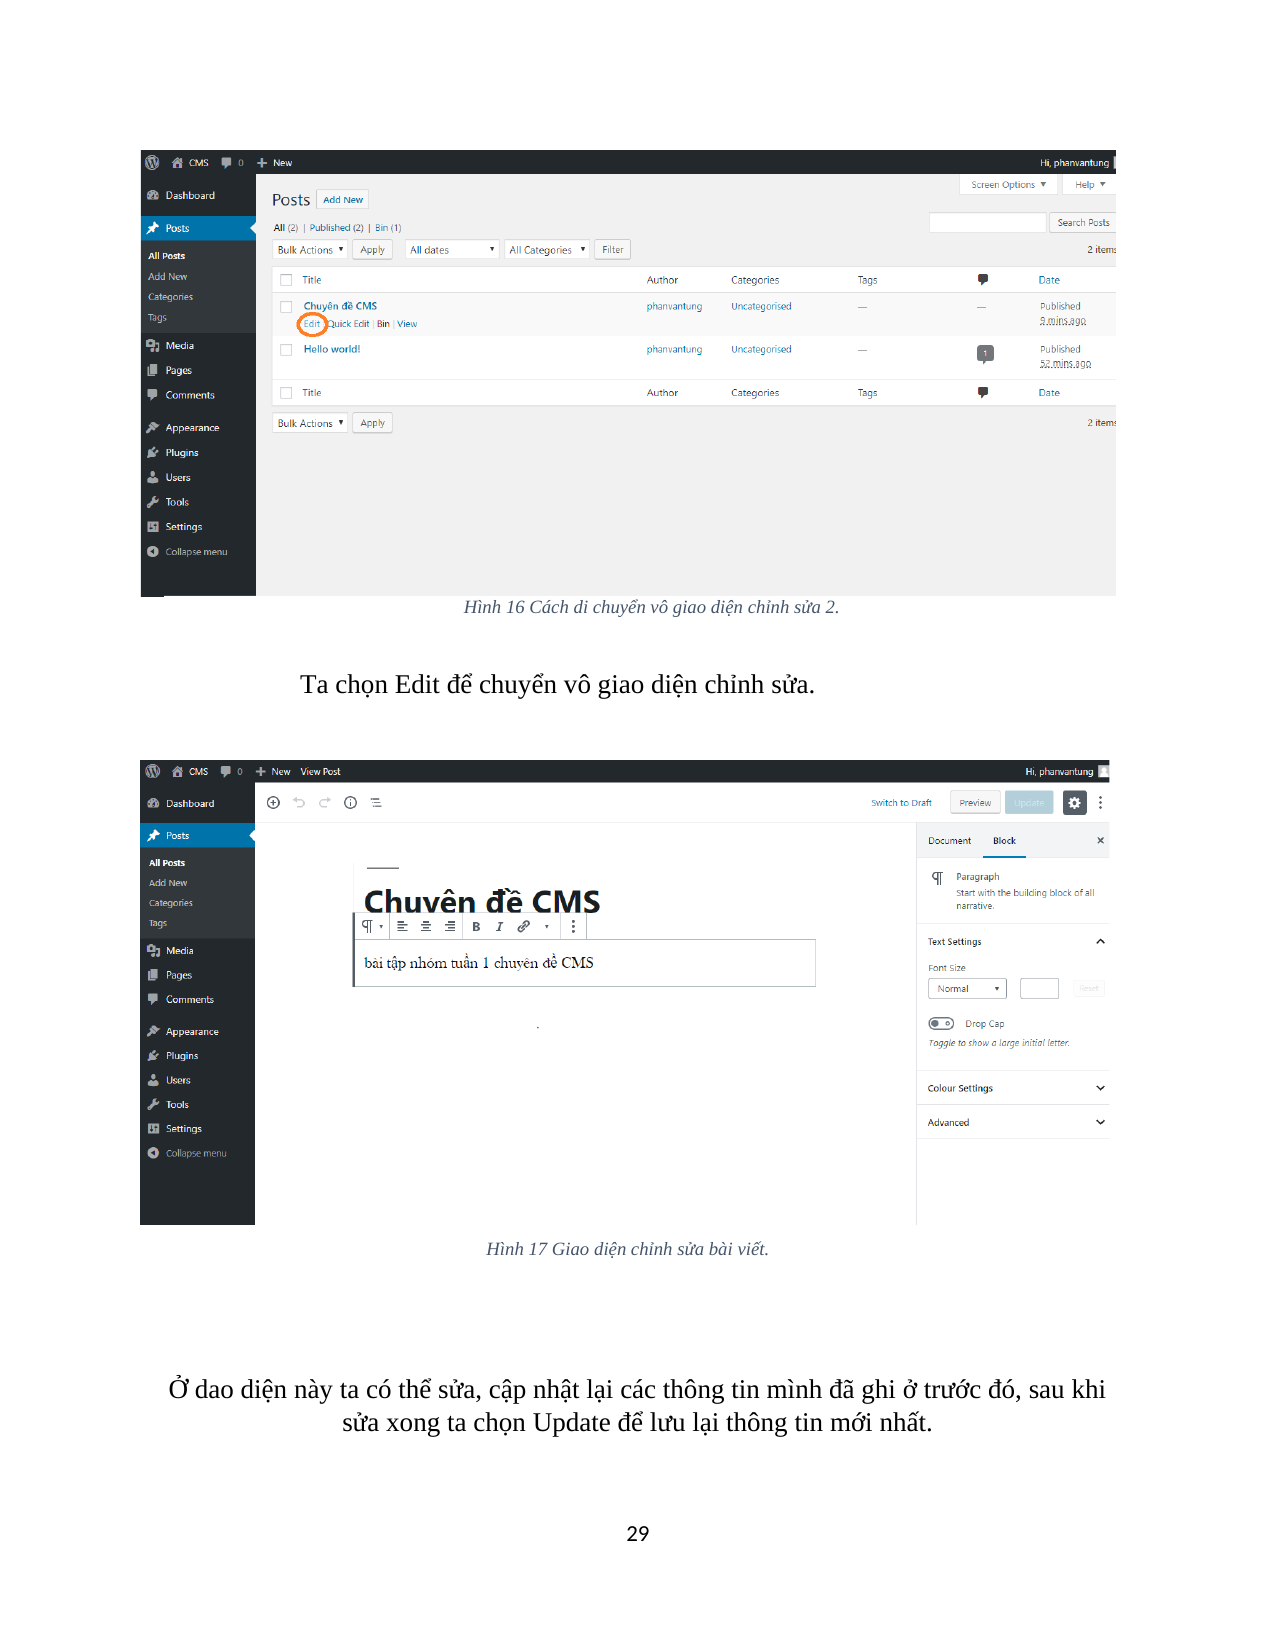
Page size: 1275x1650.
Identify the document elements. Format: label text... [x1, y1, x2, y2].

picture [140, 760, 1110, 1226]
picture [149, 223, 158, 231]
text Ở dao diện này ta có thể sửa, cập nhật lại các thông tin mình đã ghi ở trước đó, sau khi sửa xong ta chọn Update để lưu lại thông tin mới nhất. [150, 1373, 1125, 1438]
picture [140, 150, 1116, 597]
text Ta chọn Edit để chuyển vô giao diện chỉnh sửa. [225, 668, 1125, 699]
picture [151, 831, 159, 838]
